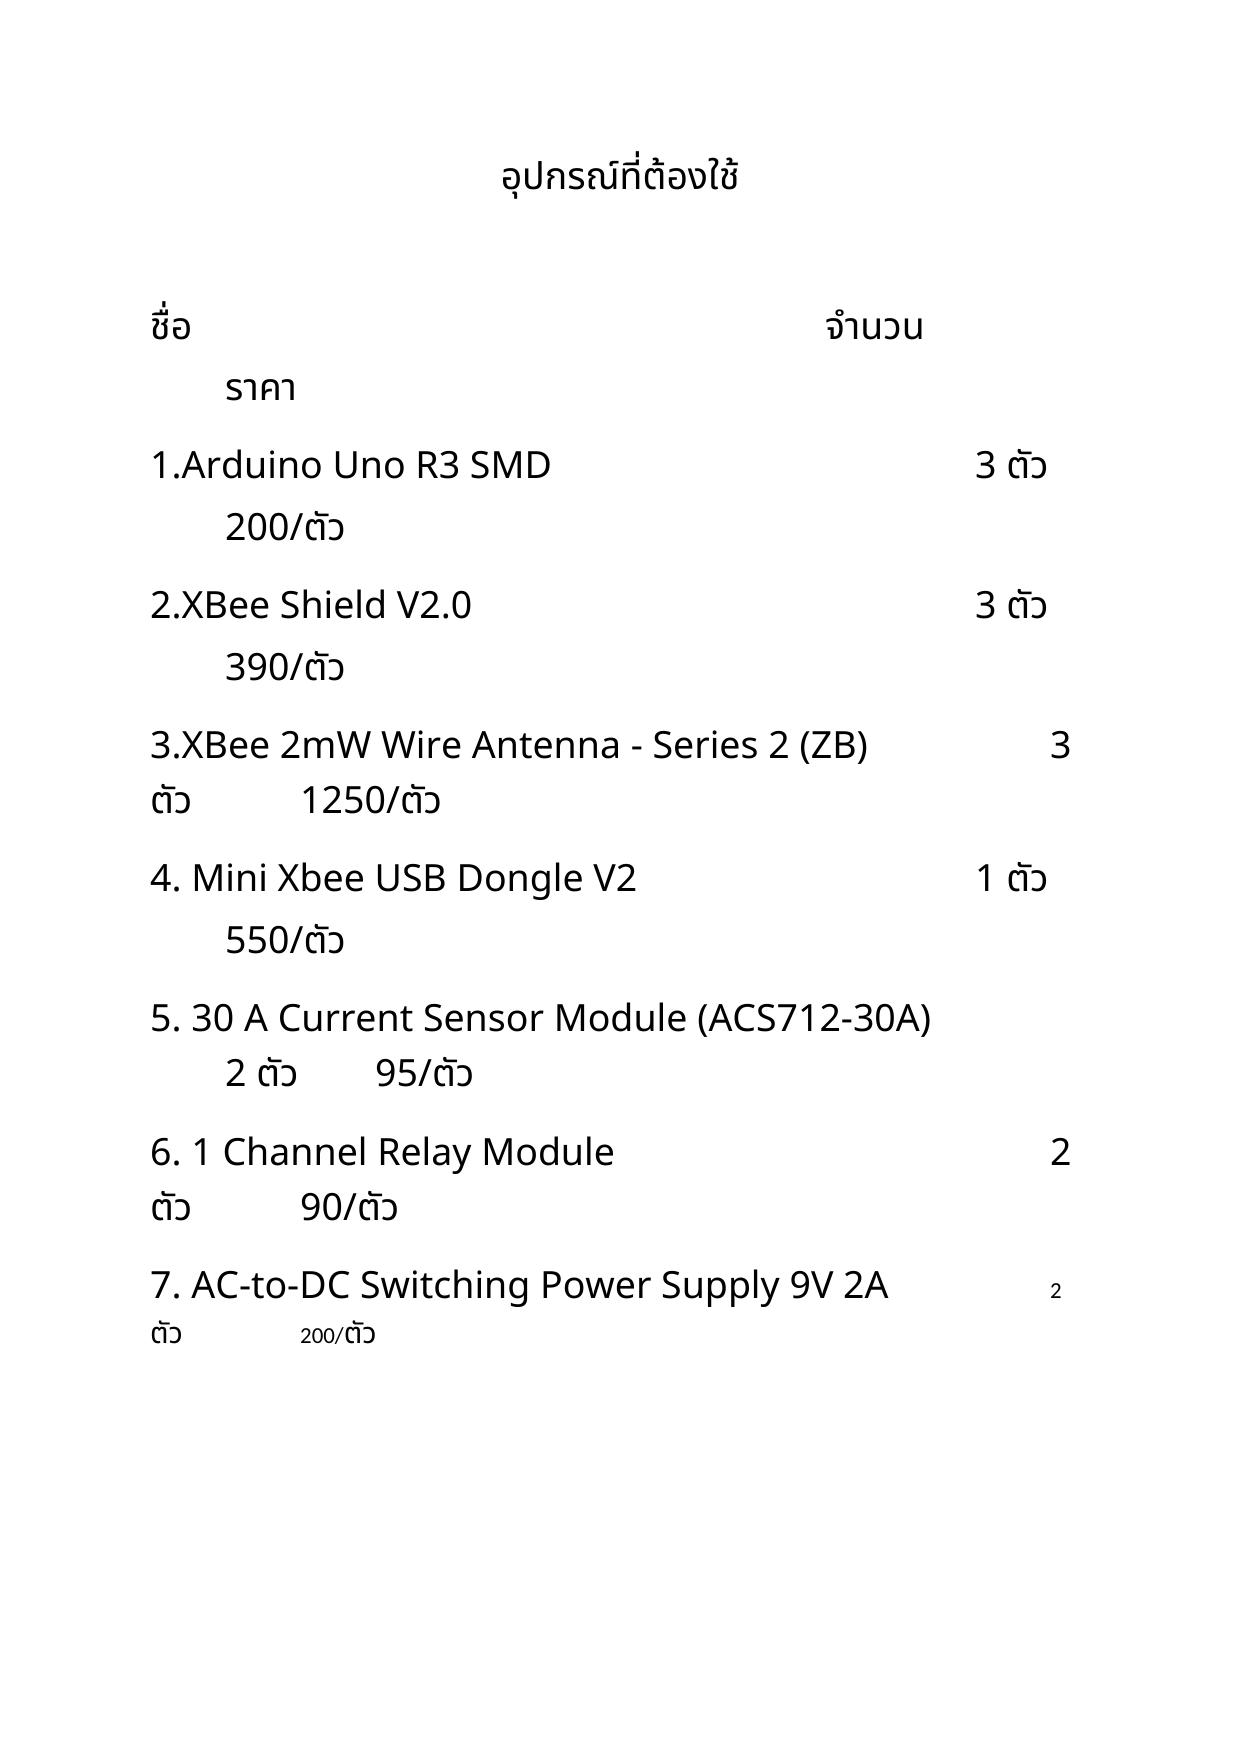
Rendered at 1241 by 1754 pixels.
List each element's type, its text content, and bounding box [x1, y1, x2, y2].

text ชื่อ จำนวน ราคา [150, 299, 1090, 418]
text 5. 30 A Current Sensor Module (ACS712-30A) 2 ตัว 95/ตัว [150, 991, 1090, 1104]
text 2.XBee Shield V2.0 3 ตัว 390/ตัว [150, 578, 1090, 697]
text 4. Mini Xbee USB Dongle V2 1 ตัว 550/ตัว [150, 852, 1090, 970]
text 7. AC-to-DC Switching Power Supply 9V 2A 2 ตัว 200/ตัว [150, 1258, 1090, 1357]
text 3.XBee 2mW Wire Antenna - Series 2 (ZB) 3 ตัว 1250/ตัว [150, 718, 1090, 831]
text 1.Arduino Uno R3 SMD 3 ตัว 200/ตัว [150, 439, 1090, 557]
text 6. 1 Channel Relay Module 2 ตัว 90/ตัว [150, 1125, 1090, 1237]
text อุปกรณ์ที่ต้องใช้ [150, 150, 1090, 207]
